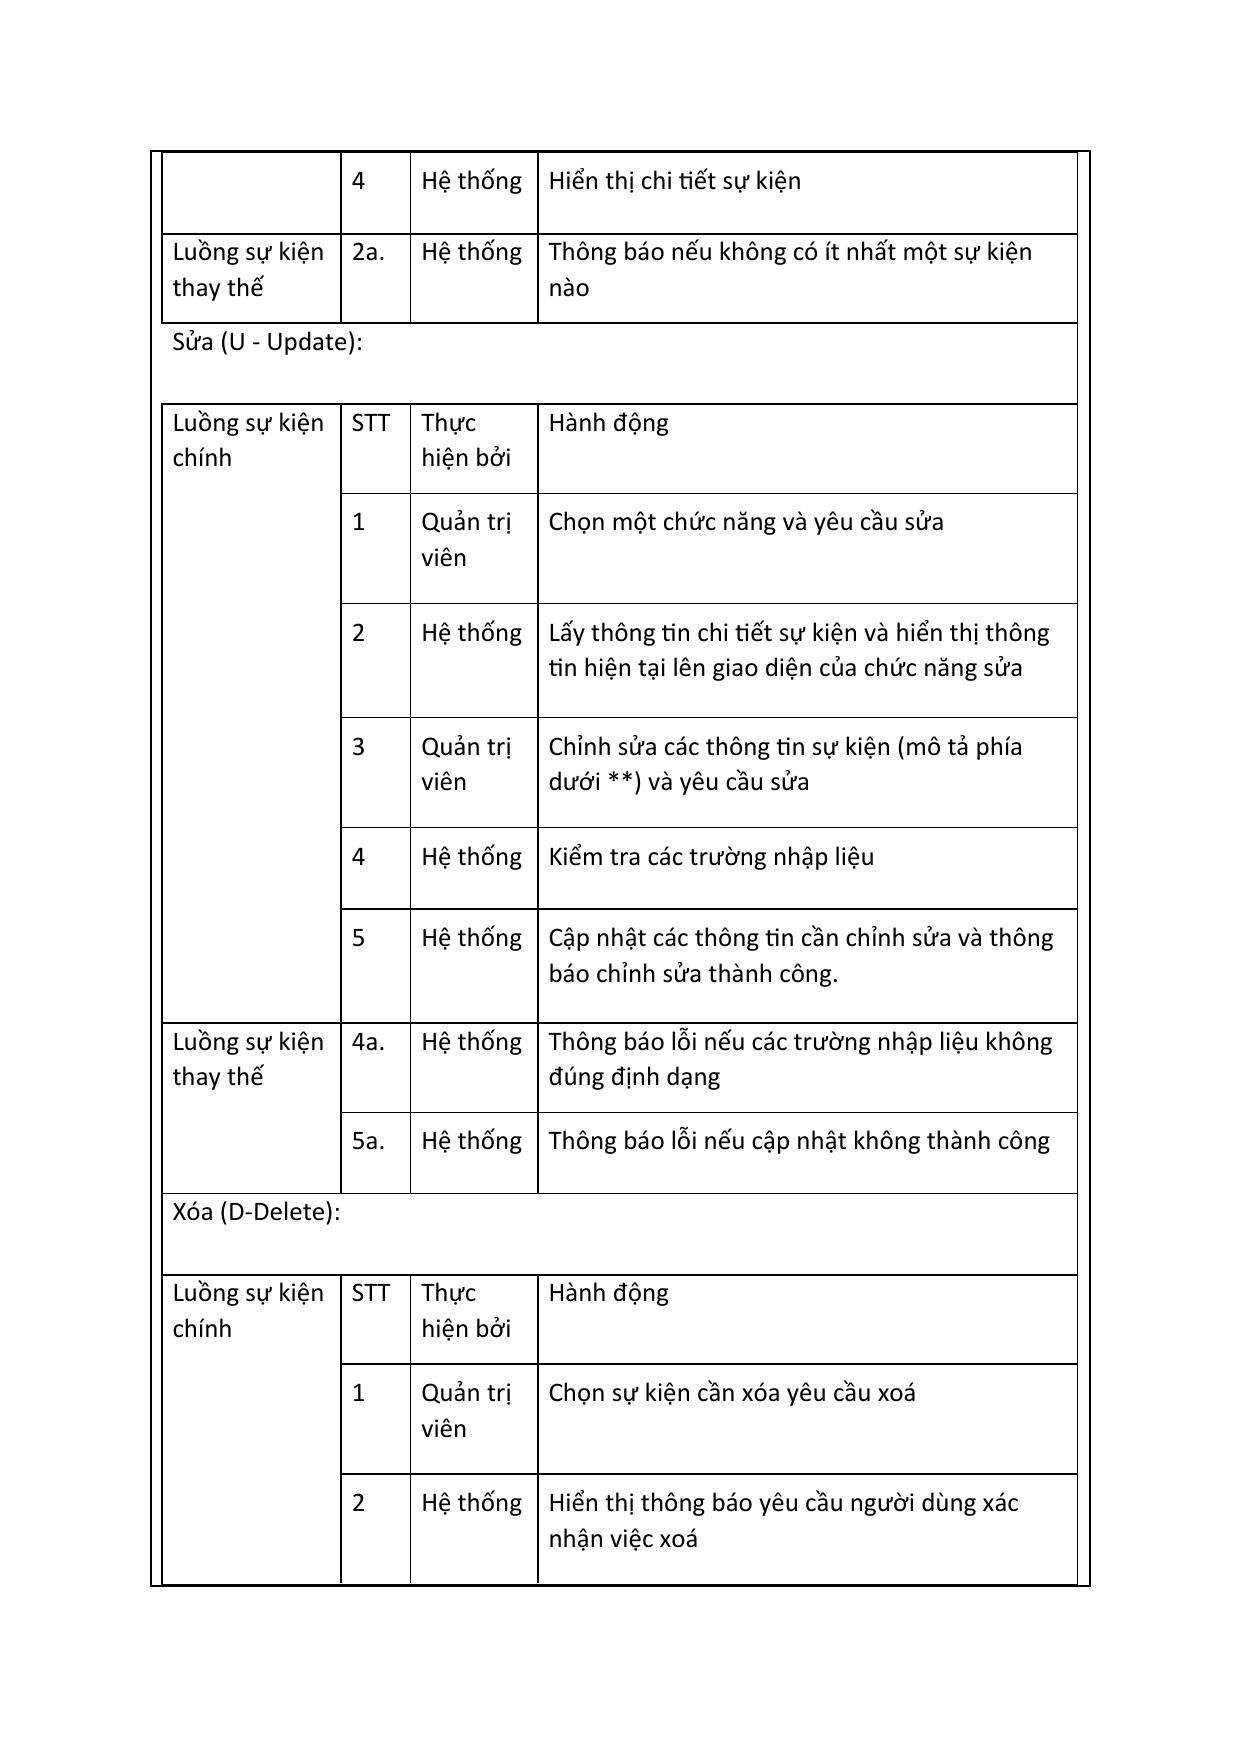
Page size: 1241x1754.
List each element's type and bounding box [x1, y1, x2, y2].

table_cell [1078, 152, 1089, 1585]
table_cell [152, 152, 1077, 1585]
